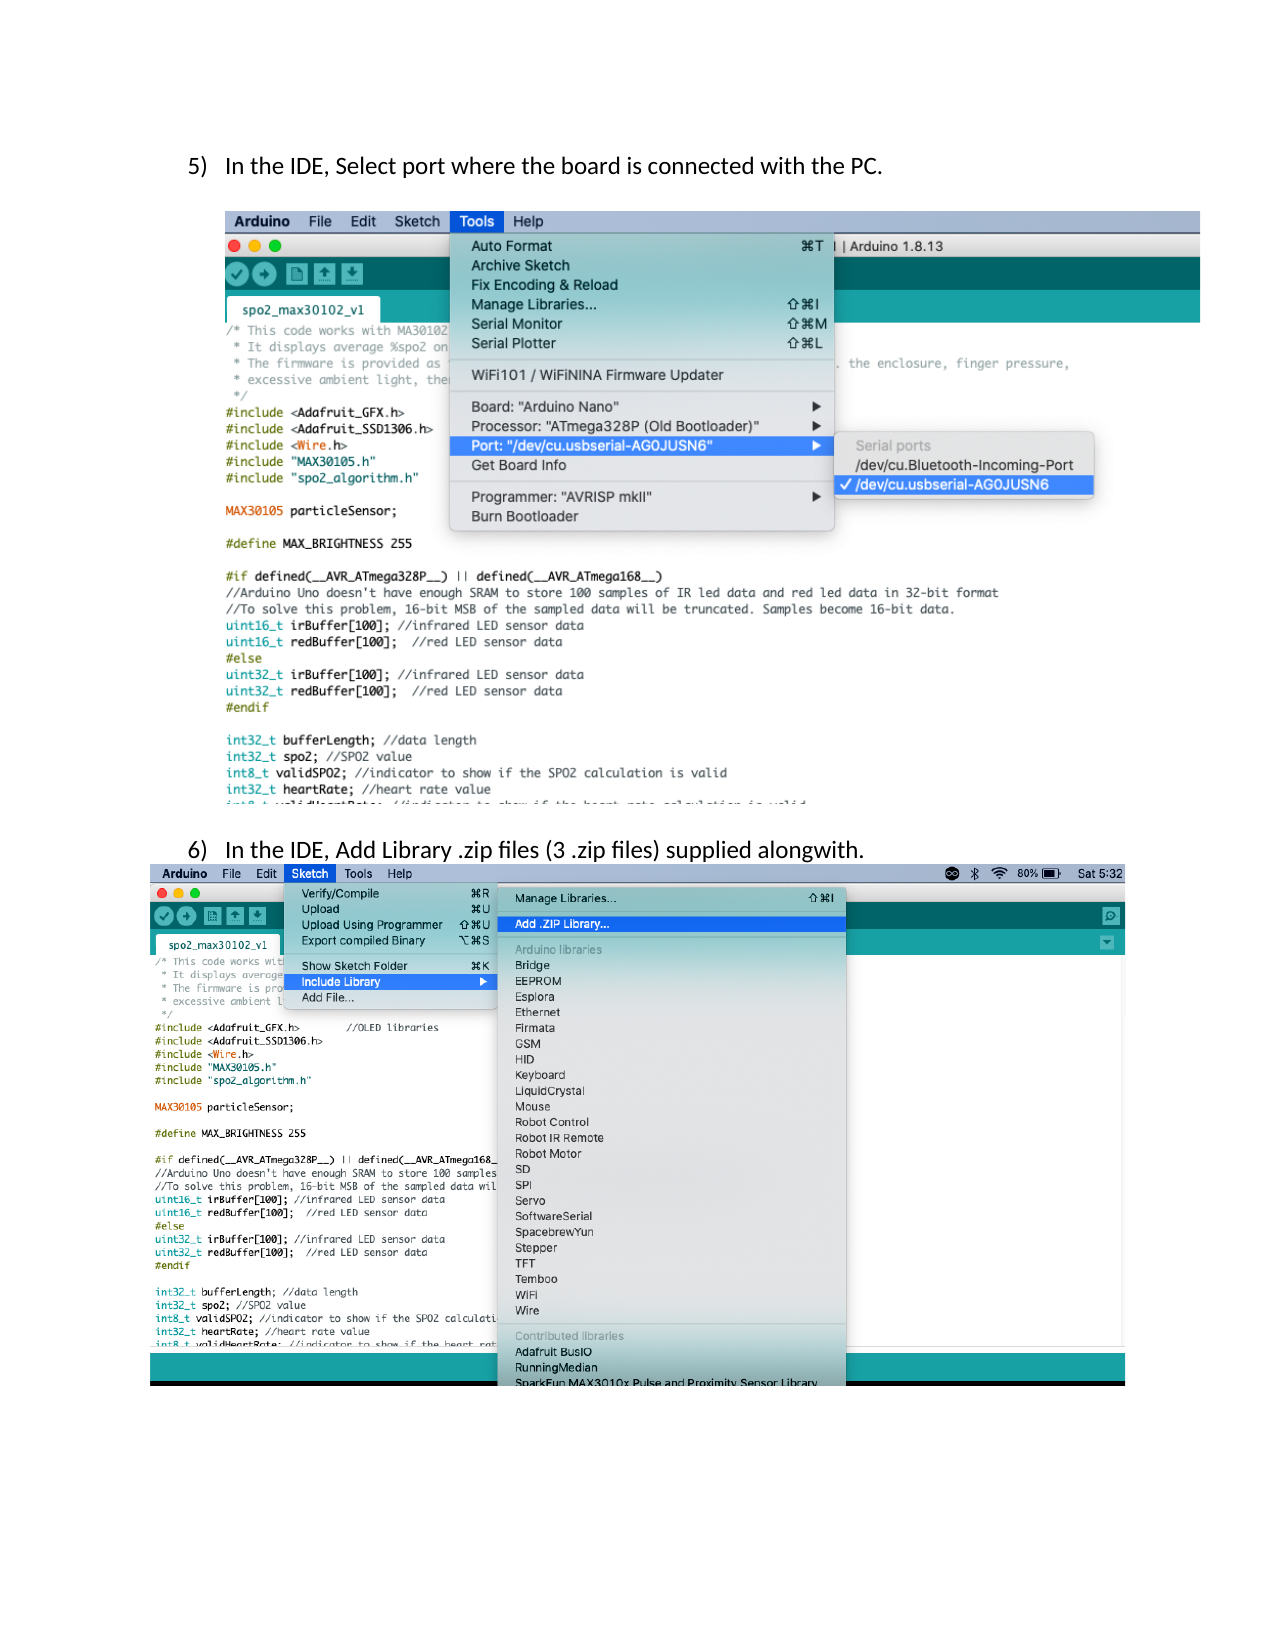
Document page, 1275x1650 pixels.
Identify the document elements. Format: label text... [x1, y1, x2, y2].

list In the IDE, Select port where the board is connected with the PC. [187, 150, 1125, 181]
list In the IDE, Add Library .zip files (3 .zip files) supplied alongwith. [187, 834, 1125, 864]
picture [150, 864, 1125, 1386]
picture [225, 211, 1200, 804]
